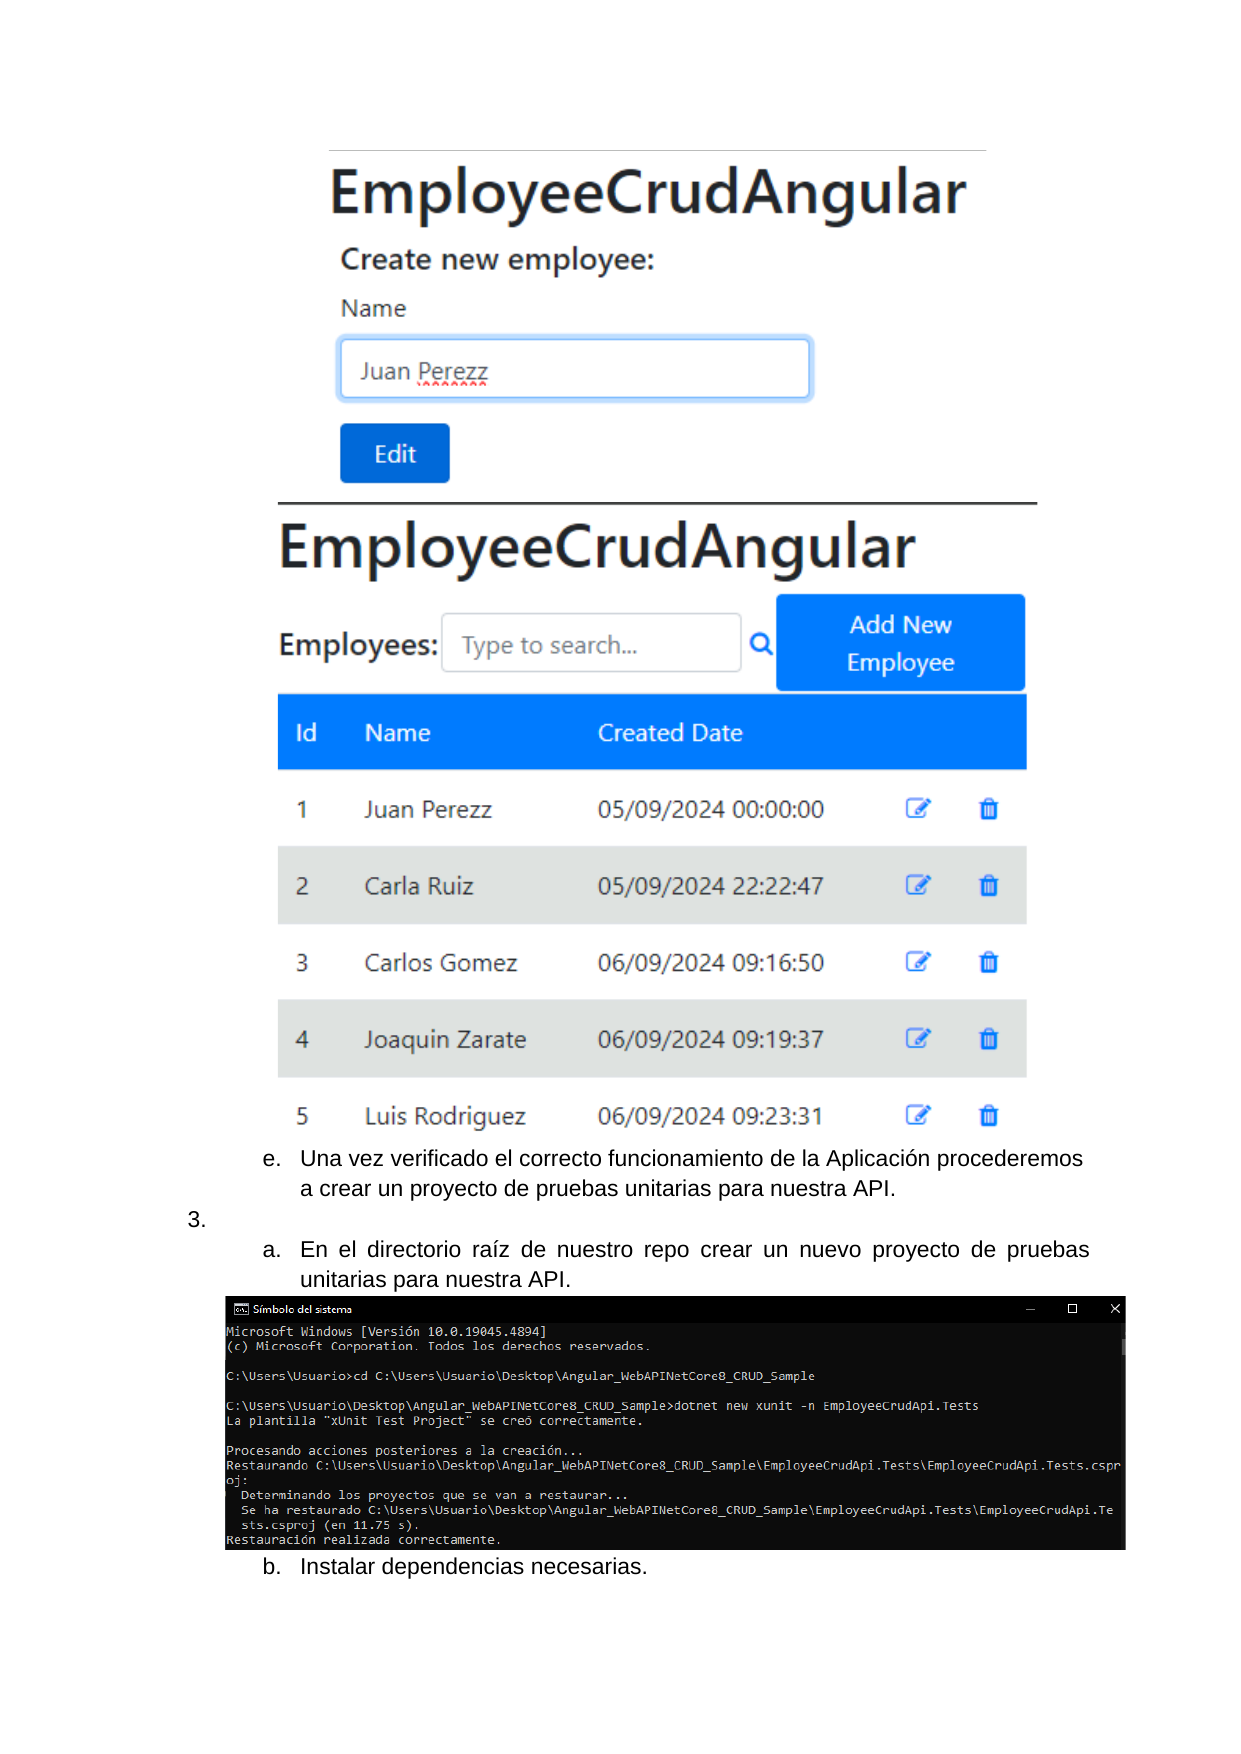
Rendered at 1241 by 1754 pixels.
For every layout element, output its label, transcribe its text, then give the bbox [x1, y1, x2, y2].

picture [328, 150, 987, 499]
picture [277, 502, 1038, 1142]
list Una vez verificado el correcto funcionamiento de la Aplicación procederemos a crear un proyecto de pruebas unitarias para nuestra API. [262, 1145, 1090, 1202]
picture [225, 1296, 1126, 1550]
list Instalar dependencias necesarias. [262, 1553, 1090, 1579]
list En el directorio raíz de nuestro repo crear un nuevo proyecto de pruebas unitarias para nuestra API. [262, 1236, 1090, 1292]
